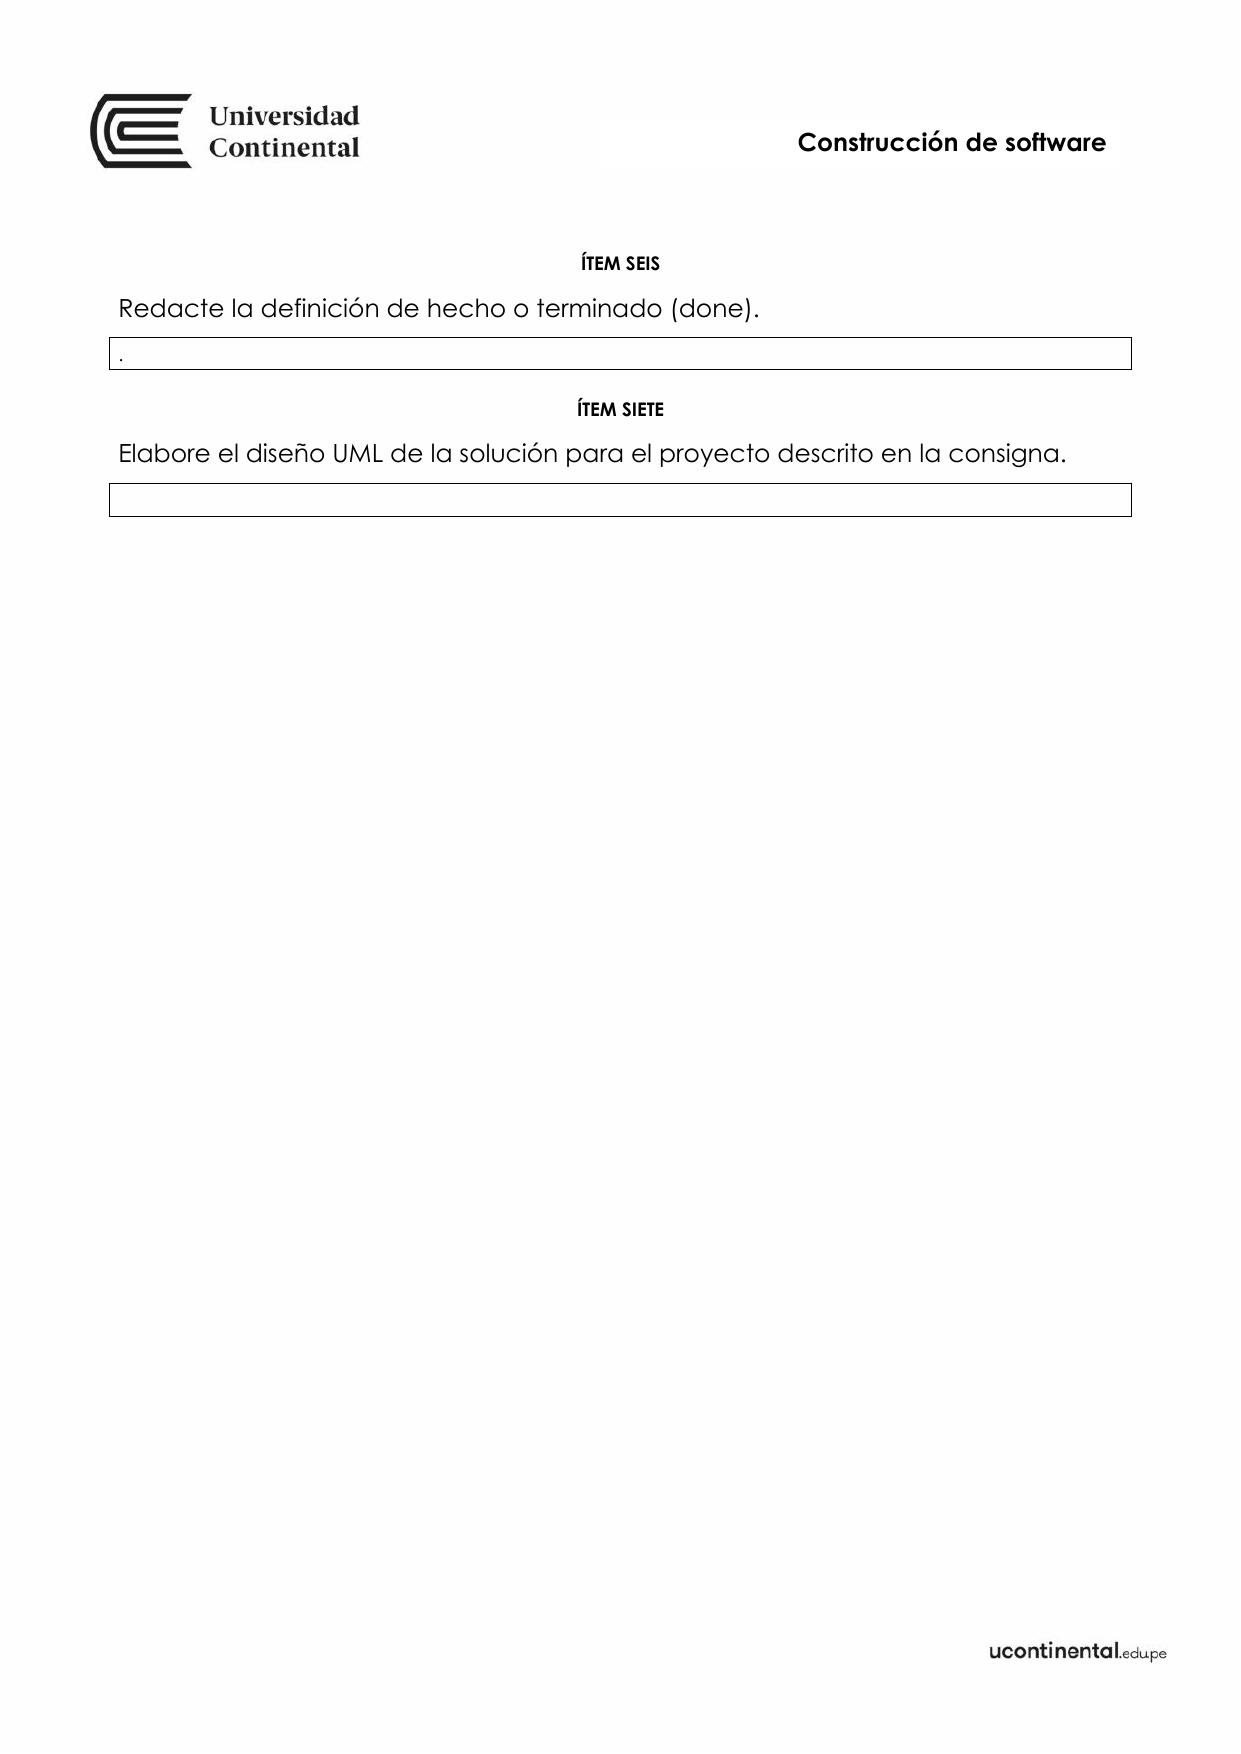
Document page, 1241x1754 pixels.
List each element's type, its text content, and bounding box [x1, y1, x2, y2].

subtitle Ítem siete [118, 395, 1123, 422]
text Elabore el diseño UML de la solución para el proyecto descrito en la consigna. [118, 434, 1123, 470]
text . [110, 338, 1131, 369]
subtitle Ítem seis [118, 250, 1123, 276]
text Redacte la definición de hecho o terminado (done). [118, 289, 1123, 325]
picture [0, 0, 1241, 1752]
